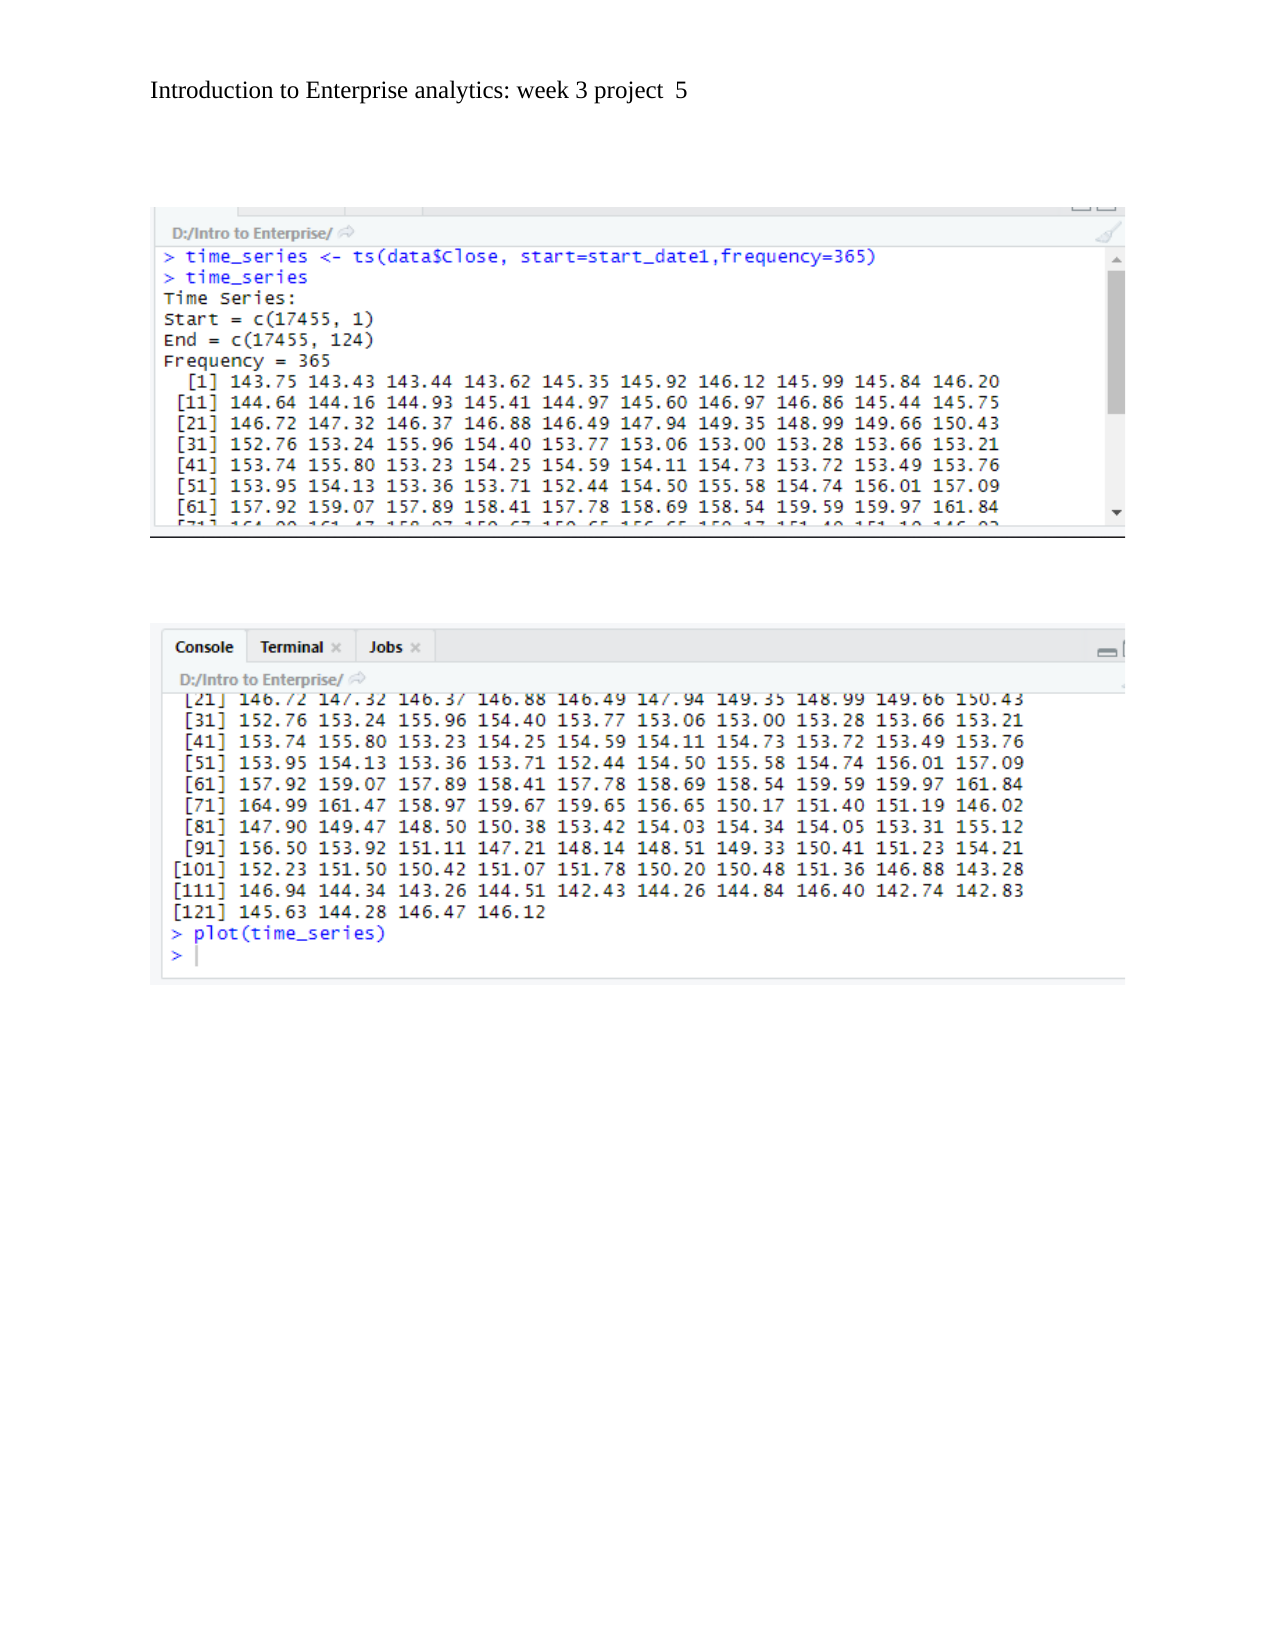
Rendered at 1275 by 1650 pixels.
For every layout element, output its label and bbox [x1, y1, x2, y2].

picture [150, 623, 1125, 985]
picture [150, 207, 1125, 538]
